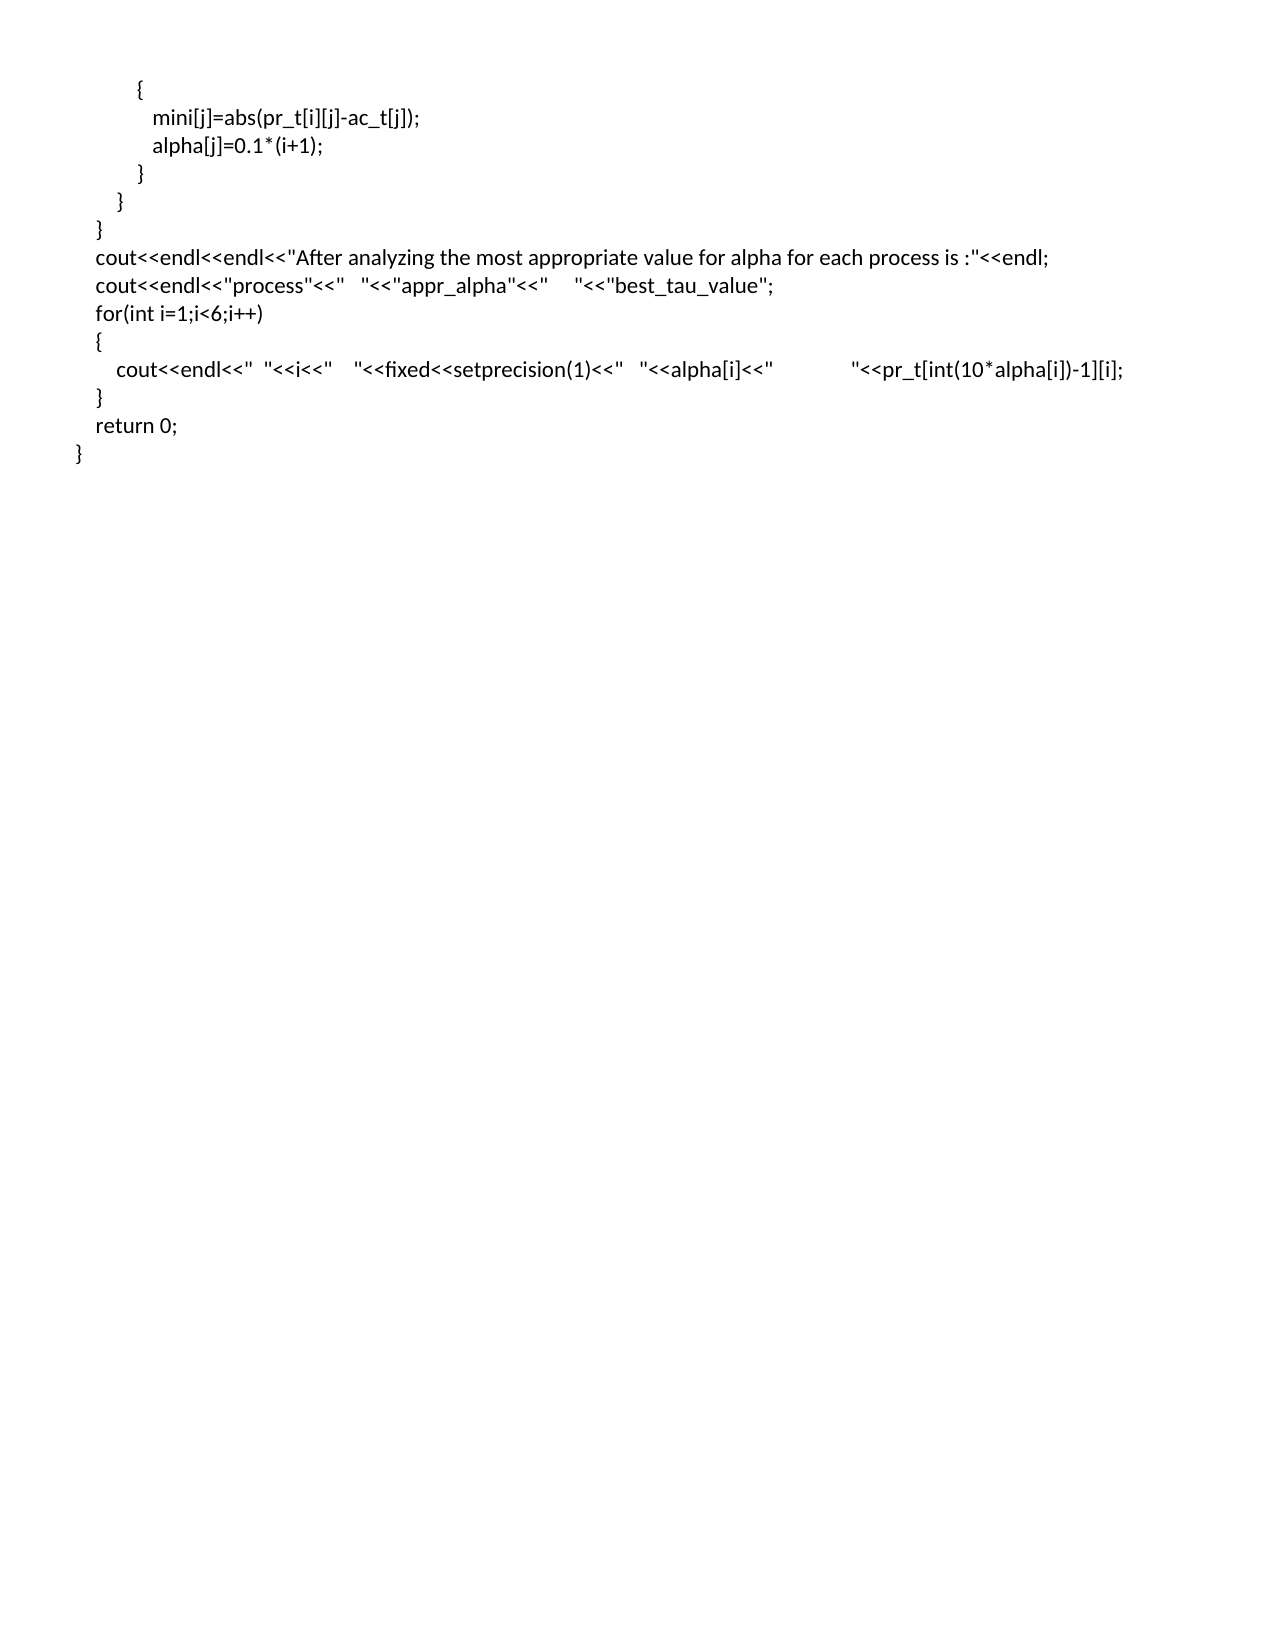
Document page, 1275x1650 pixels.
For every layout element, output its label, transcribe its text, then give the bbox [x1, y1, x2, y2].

text { [75, 327, 1200, 355]
text } [75, 159, 1200, 187]
text return 0; [75, 411, 1200, 439]
text { [75, 75, 1200, 103]
text } [75, 439, 1200, 467]
text cout<<endl<<"process"<<" "<<"appr_alpha"<<" "<<"best_tau_value"; [75, 271, 1200, 299]
text } [75, 187, 1200, 215]
text cout<<endl<<endl<<"After analyzing the most appropriate value for alpha for each process is :"<<endl; [75, 243, 1200, 271]
text mini[j]=abs(pr_t[i][j]-ac_t[j]); [75, 103, 1200, 131]
text cout<<endl<<" "<<i<<" "<<fixed<<setprecision(1)<<" "<<alpha[i]<<" "<<pr_t[int(10*alpha[i])-1][i]; [75, 355, 1200, 383]
text for(int i=1;i<6;i++) [75, 299, 1200, 327]
text } [75, 215, 1200, 243]
text alpha[j]=0.1*(i+1); [75, 131, 1200, 159]
text } [75, 383, 1200, 411]
